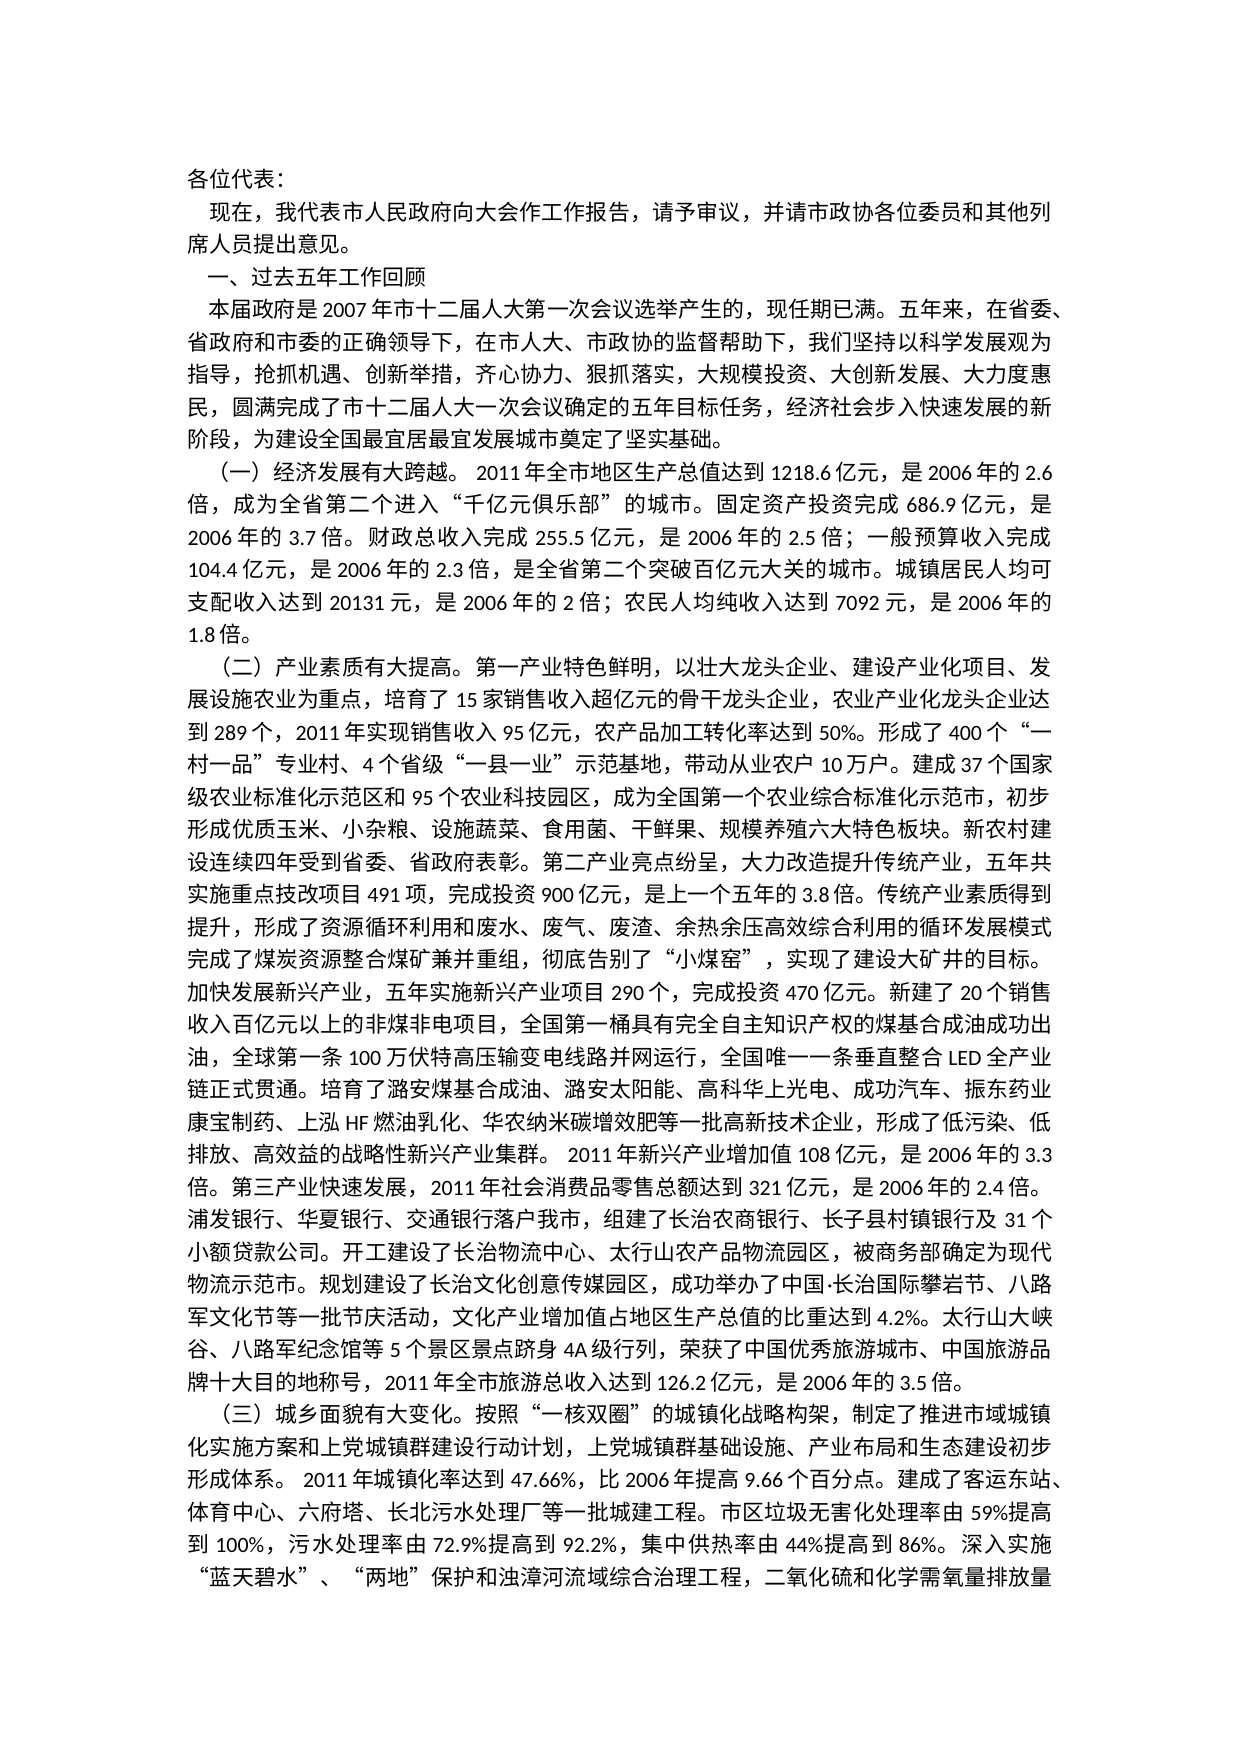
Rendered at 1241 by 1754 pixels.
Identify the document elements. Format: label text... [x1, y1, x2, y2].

text 各位代表： [187, 162, 1053, 194]
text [187, 1397, 1053, 1592]
text 一、过去五年工作回顾 [187, 259, 1053, 292]
text 本届政府是2007年市十二届人大第一次会议选举产生的，现任期已满。五年来，在省委、省政府和市委的正确领导下，在市人大、市政协的监督帮助下，我们坚持以科学发展观为指导，抢抓机遇、创新举措，齐心协力、狠抓落实，大规模投资、大创新发展、大力度惠民，圆满完成了市十二届人大一次会议确定的五年目标任务，经济社会步入快速发展的新阶段，为建设全国最宜居最宜发展城市奠定了坚实基础。 [187, 292, 1053, 454]
text （二）产业素质有大提高。第一产业特色鲜明，以壮大龙头企业、建设产业化项目、发展设施农业为重点，培育了15家销售收入超亿元的骨干龙头企业，农业产业化龙头企业达到289个，2011年实现销售收入95亿元，农产品加工转化率达到50%。形成了400个“一村一品”专业村、4个省级“一县一业”示范基地，带动从业农户10万户。建成37个国家级农业标准化示范区和95个农业科技园区，成为全国第一个农业综合标准化示范市，初步形成优质玉米、小杂粮、设施蔬菜、食用菌、干鲜果、规模养殖六大特色板块。新农村建设连续四年受到省委、省政府表彰。第二产业亮点纷呈，大力改造提升传统产业，五年共实施重点技改项目491项，完成投资900亿元，是上一个五年的3.8倍。传统产业素质得到提升，形成了资源循环利用和废水、废气、废渣、余热余压高效综合利用的循环发展模式。完成了煤炭资源整合煤矿兼并重组，彻底告别了“小煤窑”，实现了建设大矿井的目标。加快发展新兴产业，五年实施新兴产业项目290个，完成投资470亿元。新建了20个销售收入百亿元以上的非煤非电项目，全国第一桶具有完全自主知识产权的煤基合成油成功出油，全球第一条100万伏特高压输变电线路并网运行，全国唯一一条垂直整合LED全产业链正式贯通。培育了潞安煤基合成油、潞安太阳能、高科华上光电、成功汽车、振东药业、康宝制药、上泓HF燃油乳化、华农纳米碳增效肥等一批高新技术企业，形成了低污染、低排放、高效益的战略性新兴产业集群。 2011年新兴产业增加值108亿元，是2006年的3.3倍。第三产业快速发展，2011年社会消费品零售总额达到321亿元，是2006年的2.4倍。浦发银行、华夏银行、交通银行落户我市，组建了长治农商银行、长子县村镇银行及31个小额贷款公司。开工建设了长治物流中心、太行山农产品物流园区，被商务部确定为现代物流示范市。规划建设了长治文化创意传媒园区，成功举办了中国·长治国际攀岩节、八路军文化节等一批节庆活动，文化产业增加值占地区生产总值的比重达到4.2%。太行山大峡谷、八路军纪念馆等5个景区景点跻身4A级行列，荣获了中国优秀旅游城市、中国旅游品牌十大目的地称号，2011年全市旅游总收入达到126.2亿元，是2006年的3.5倍。 [187, 649, 1053, 1397]
text 现在，我代表市人民政府向大会作工作报告，请予审议，并请市政协各位委员和其他列席人员提出意见。 [187, 194, 1053, 259]
text （一）经济发展有大跨越。 2011年全市地区生产总值达到1218.6亿元，是2006年的2.6倍，成为全省第二个进入“千亿元俱乐部”的城市。固定资产投资完成686.9亿元，是2006年的3.7倍。财政总收入完成255.5亿元，是2006年的2.5倍；一般预算收入完成104.4亿元，是2006年的2.3倍，是全省第二个突破百亿元大关的城市。城镇居民人均可支配收入达到20131元，是2006年的2倍；农民人均纯收入达到7092元，是2006年的1.8倍。 [187, 454, 1053, 649]
